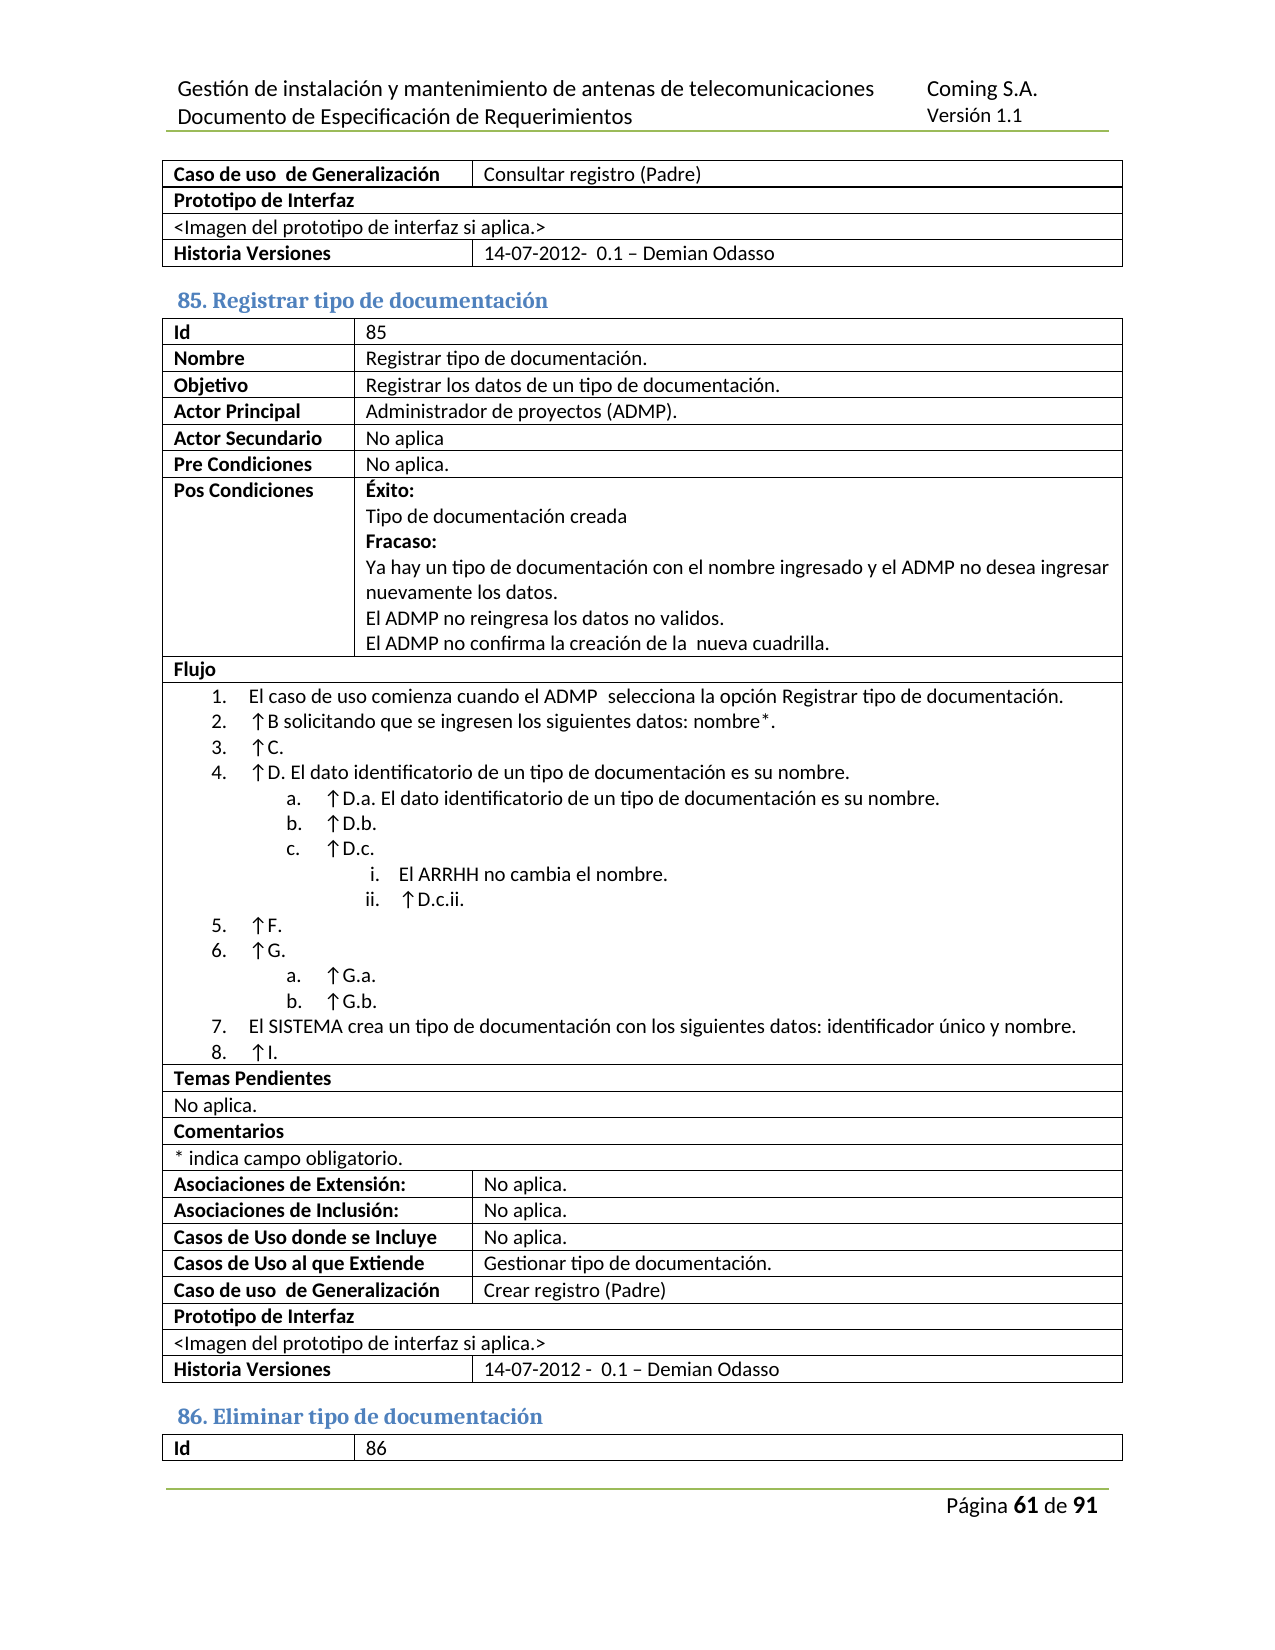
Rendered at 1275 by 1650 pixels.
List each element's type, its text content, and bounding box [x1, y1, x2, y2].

table_cell No aplica [355, 425, 1122, 450]
table_cell Éxito: Tipo de documentación creada Fracaso: Ya hay un tipo de documentación con el nombre ingresado y el ADMP no desea ingresar nuevamente los datos. El ADMP no reingresa los datos no validos. El ADMP no confirma la creación de la nueva cuadrilla. [355, 478, 1122, 656]
subtitle 85. Registrar tipo de documentación [177, 288, 1098, 314]
table_cell Asociaciones de Extensión: [163, 1171, 472, 1197]
subtitle 86. Eliminar tipo de documentación [177, 1404, 1098, 1430]
table_cell El caso de uso comienza cuando el ADMP selecciona la opción Registrar tipo de documentación. ↑B solicitando que se ingresen los siguientes datos: nombre*. ↑C. ↑D. El dato identificatorio de un tipo de documentación es su nombre. ↑D.a. El dato identificatorio de un tipo de documentación es su nombre. ↑D.b. ↑D.c. El ARRHH no cambia el nombre. ↑D.c.ii. ↑F. ↑G. ↑G.a. ↑G.b. El SISTEMA crea un tipo de documentación con los siguientes datos: identificador único y nombre. ↑I. [163, 683, 1122, 1064]
table_cell Registrar los datos de un tipo de documentación. [355, 372, 1122, 397]
table_cell Casos de Uso al que Extiende [163, 1251, 472, 1276]
table_cell No aplica. [473, 1224, 1122, 1249]
table_header Id [163, 1435, 354, 1460]
table_cell 14-07-2012 - 0.1 – Demian Odasso [473, 1356, 1122, 1382]
table_cell <Imagen del prototipo de interfaz si aplica.> [163, 1330, 1122, 1355]
table_cell No aplica. [473, 1198, 1122, 1223]
table_cell No aplica. [473, 1171, 1122, 1197]
table_cell Administrador de proyectos (ADMP). [355, 398, 1122, 424]
table_cell Prototipo de Interfaz [163, 188, 1122, 213]
table_cell Consultar registro (Padre) [473, 161, 1122, 186]
table_cell Temas Pendientes [163, 1065, 1122, 1091]
table_cell Flujo [163, 657, 1122, 682]
table_cell Prototipo de Interfaz [163, 1304, 1122, 1329]
table_header Id [163, 319, 354, 344]
table_header 86 [355, 1435, 1122, 1460]
table_cell Pos Condiciones [163, 478, 354, 656]
table_cell Caso de uso de Generalización [163, 1277, 472, 1302]
table_cell Historia Versiones [163, 1356, 472, 1382]
table_cell Comentarios [163, 1118, 1122, 1144]
table_cell Registrar tipo de documentación. [355, 345, 1122, 371]
table_cell Pre Condiciones [163, 451, 354, 477]
table_cell Historia Versiones [163, 240, 472, 266]
table_cell No aplica. [163, 1092, 1122, 1117]
table_cell Crear registro (Padre) [473, 1277, 1122, 1302]
table_cell Asociaciones de Inclusión: [163, 1198, 472, 1223]
table_cell No aplica. [355, 451, 1122, 477]
table_cell 14-07-2012- 0.1 – Demian Odasso [473, 240, 1122, 266]
table_cell Nombre [163, 345, 354, 371]
table_cell * indica campo obligatorio. [163, 1145, 1122, 1170]
table_cell Caso de uso de Generalización [163, 161, 472, 186]
table_cell Actor Secundario [163, 425, 354, 450]
table_cell Gestionar tipo de documentación. [473, 1251, 1122, 1276]
table_cell Objetivo [163, 372, 354, 397]
table_cell Casos de Uso donde se Incluye [163, 1224, 472, 1249]
table_header 85 [355, 319, 1122, 344]
table_cell <Imagen del prototipo de interfaz si aplica.> [163, 214, 1122, 239]
table_cell Actor Principal [163, 398, 354, 424]
